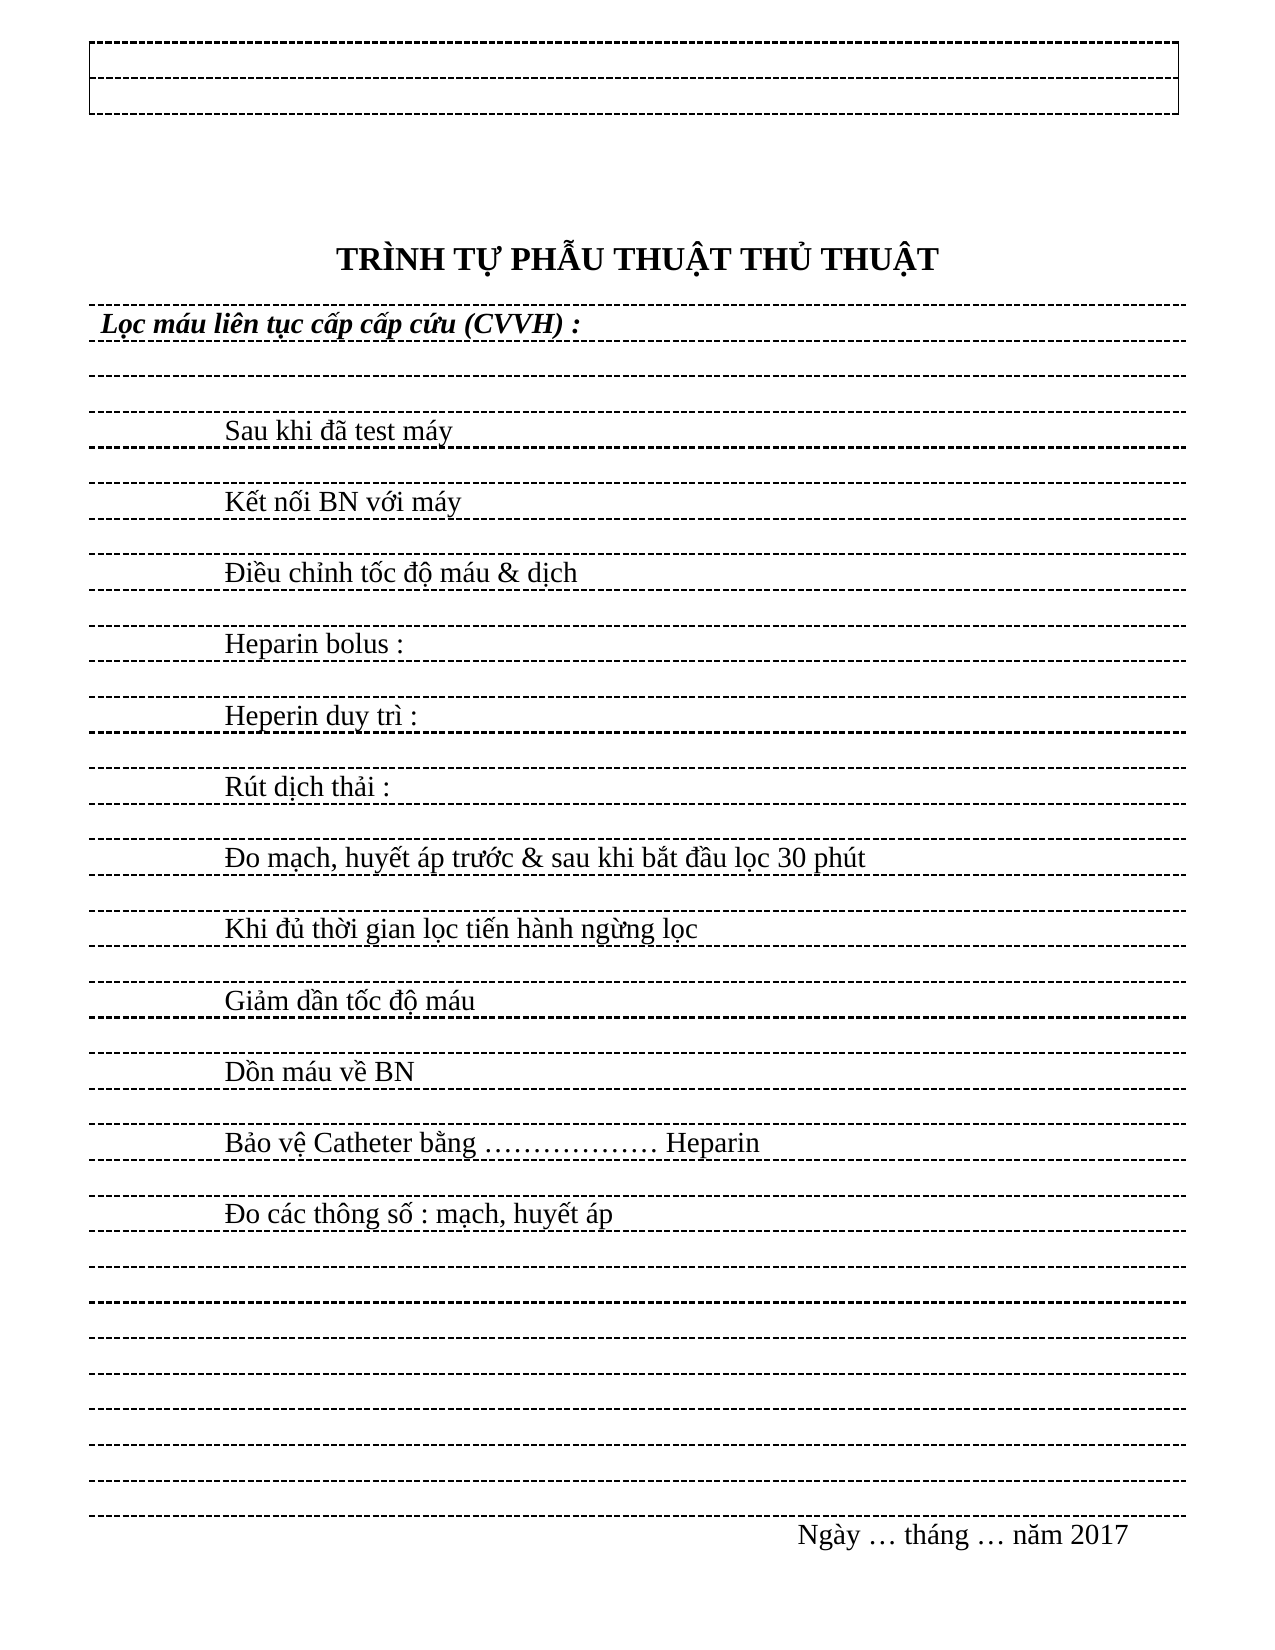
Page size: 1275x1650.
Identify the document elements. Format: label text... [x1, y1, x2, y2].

table_cell [89, 1480, 1186, 1515]
table_cell [89, 589, 1186, 624]
table_cell [90, 77, 1178, 113]
table_cell [89, 375, 1186, 411]
table_cell Kết nối BN với máy [89, 482, 1186, 518]
table_cell [89, 660, 1186, 696]
table_cell [89, 1230, 1186, 1266]
table_cell Đo mạch, huyết áp trước & sau khi bắt đầu lọc 30 phút [89, 838, 1186, 874]
table_cell [89, 1301, 1186, 1337]
table_cell [89, 874, 1186, 909]
table_cell Điều chỉnh tốc độ máu & dịch [89, 553, 1186, 589]
table_cell [89, 803, 1186, 838]
table_cell Khi đủ thời gian lọc tiến hành ngừng lọc [89, 910, 1186, 945]
text TRÌNH TỰ PHẪU THUẬT THỦ THUẬT [100, 239, 1174, 277]
table_cell [89, 518, 1186, 553]
table_cell [89, 1373, 1186, 1408]
table_cell Bảo vệ Catheter bằng ……………… Heparin [89, 1123, 1186, 1159]
table_cell [89, 1088, 1186, 1123]
table_cell [90, 41, 1178, 77]
table_cell Sau khi đã test máy [89, 411, 1186, 446]
table_cell Dồn máu về BN [89, 1052, 1186, 1088]
table_cell [89, 1337, 1186, 1373]
table_cell Heperin duy trì : [89, 696, 1186, 731]
table_header Lọc máu liên tục cấp cấp cứu (CVVH) : [89, 304, 1186, 339]
text Ngày … tháng … năm 2017 [100, 1517, 1174, 1551]
table_cell Rút dịch thải : [89, 767, 1186, 803]
table_cell [89, 1266, 1186, 1301]
table_cell [89, 446, 1186, 482]
table_cell [89, 340, 1186, 375]
table_cell [89, 1016, 1186, 1052]
table_cell Heparin bolus : [89, 625, 1186, 660]
table_cell [89, 1444, 1186, 1479]
table_cell [89, 1159, 1186, 1194]
table_cell [89, 1408, 1186, 1444]
table_cell [89, 731, 1186, 767]
table_cell Giảm dần tốc độ máu [89, 981, 1186, 1016]
table_cell [89, 945, 1186, 981]
table_cell Đo các thông số : mạch, huyết áp [89, 1195, 1186, 1230]
